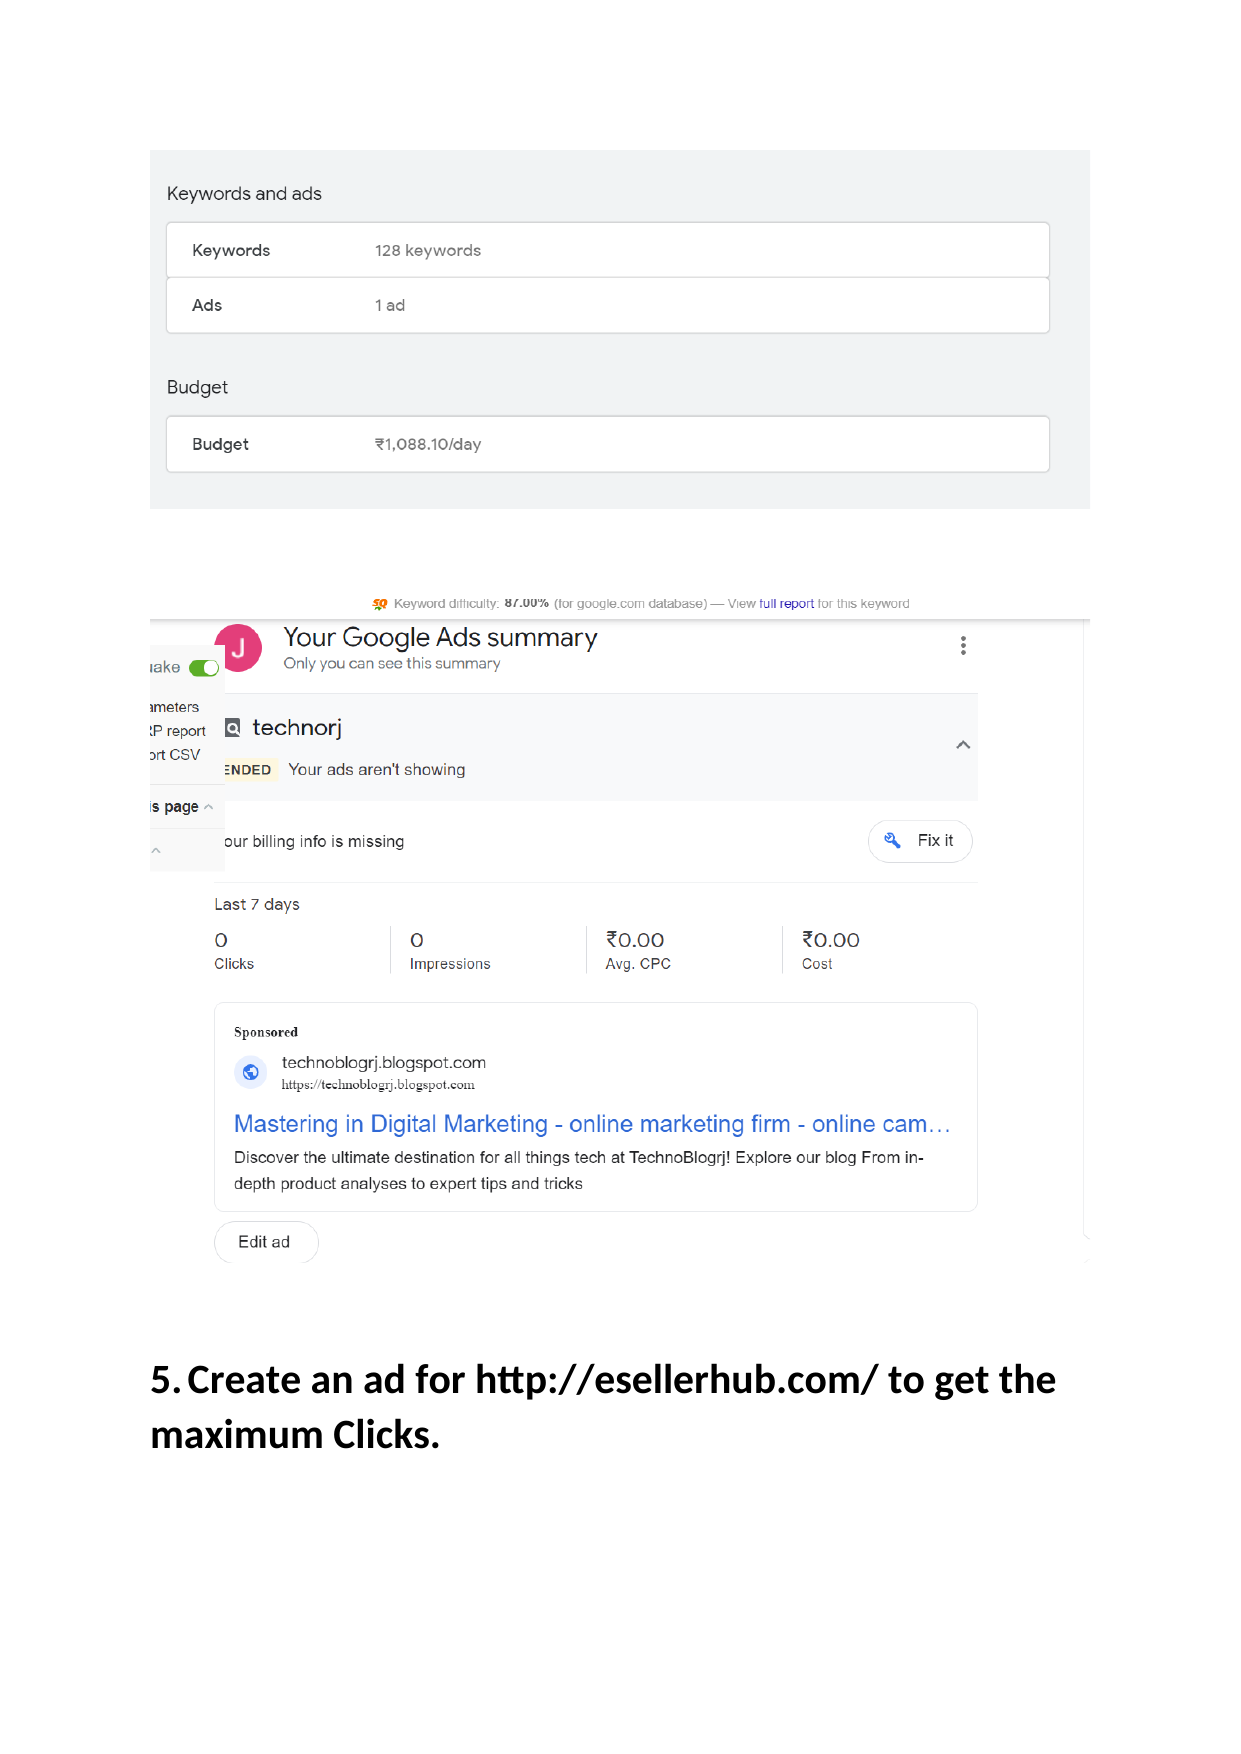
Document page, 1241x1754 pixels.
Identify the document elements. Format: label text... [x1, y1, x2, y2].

picture [150, 599, 1091, 1263]
picture [150, 150, 1091, 509]
text 5. Create an ad for http://esellerhub.com/ to get the maximum Clicks. [150, 1353, 1090, 1459]
